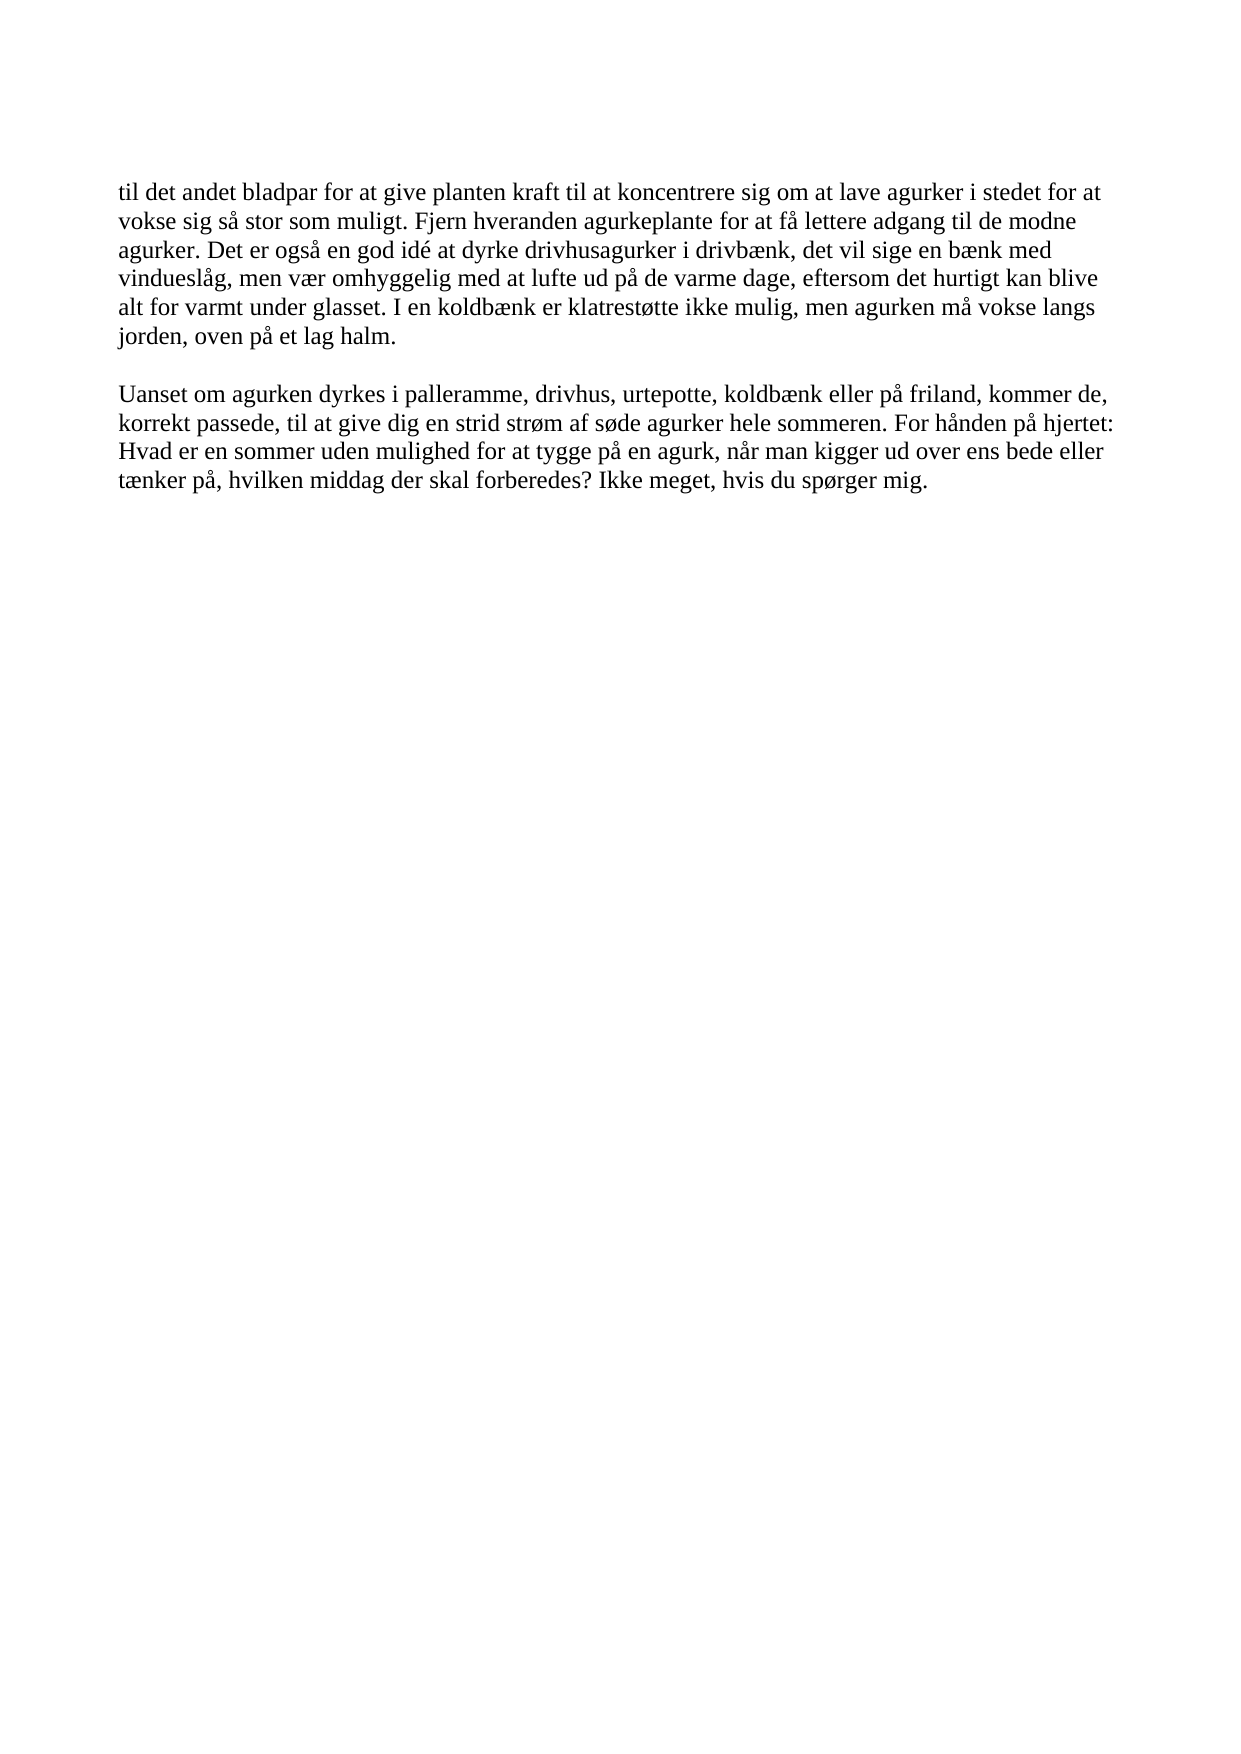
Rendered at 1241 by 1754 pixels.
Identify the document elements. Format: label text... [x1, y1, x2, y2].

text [118, 177, 1122, 350]
text Uanset om agurken dyrkes i palleramme, drivhus, urtepotte, koldbænk eller på friland, kommer de, korrekt passede, til at give dig en strid strøm af søde agurker hele sommeren. For hånden på hjertet: Hvad er en sommer uden mulighed for at tygge på en agurk, når man kigger ud over ens bede eller tænker på, hvilken middag der skal forberedes? Ikke meget, hvis du spørger mig. [118, 379, 1122, 494]
